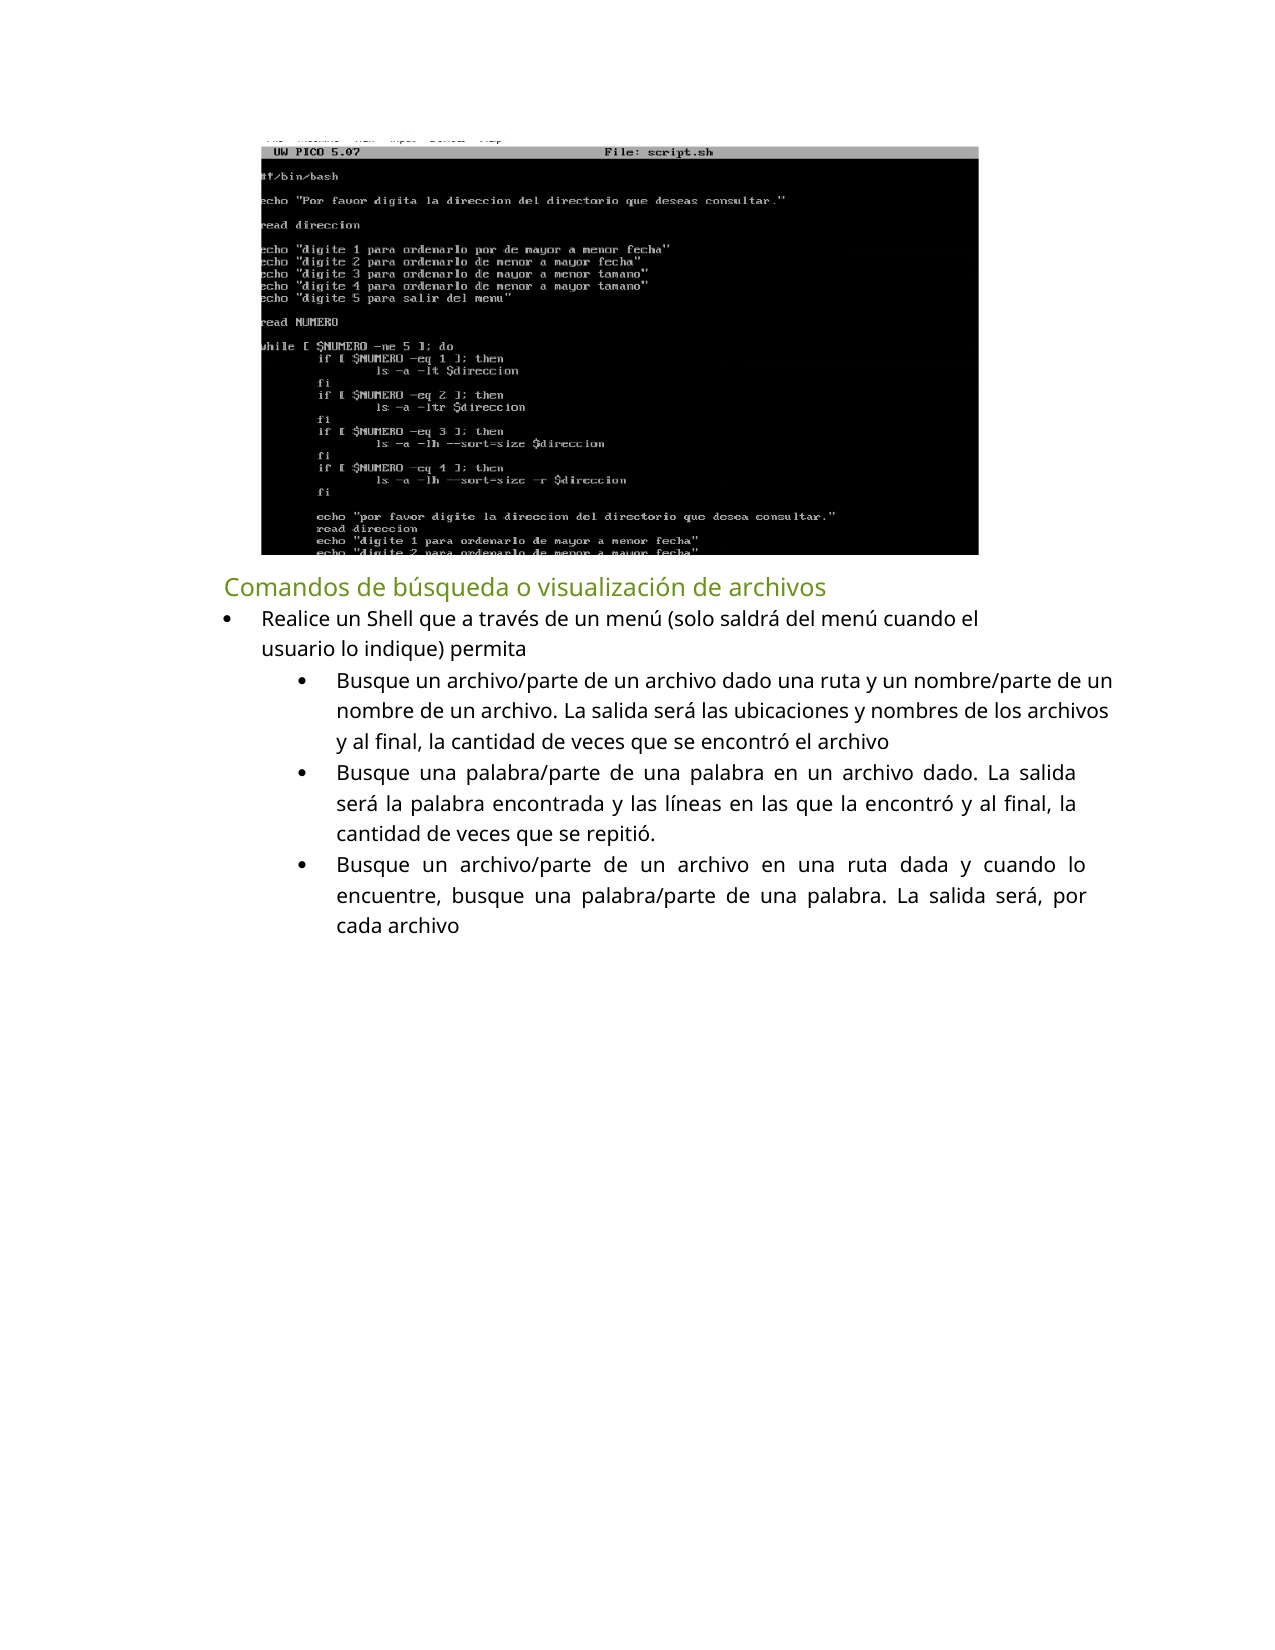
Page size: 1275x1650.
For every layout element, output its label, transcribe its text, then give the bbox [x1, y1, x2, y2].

list Realice un Shell que a través de un menú (solo saldrá del menú cuando el usuario lo indique) permita [223, 604, 1048, 663]
picture [261, 141, 979, 555]
list Busque un archivo/parte de un archivo dado una ruta y un nombre/parte de un nombre de un archivo. La salida será las ubicaciones y nombres de los archivos y al final, la cantidad de veces que se encontró el archivo [298, 666, 1114, 755]
subtitle Comandos de búsqueda o visualización de archivos [224, 570, 1139, 604]
list Busque una palabra/parte de una palabra en un archivo dado. La salida será la palabra encontrada y las líneas en las que la encontró y al final, la cantidad de veces que se repitió. [298, 758, 1078, 848]
list Busque un archivo/parte de un archivo en una ruta dada y cuando lo encuentre, busque una palabra/parte de una palabra. La salida será, por cada archivo [298, 850, 1087, 940]
